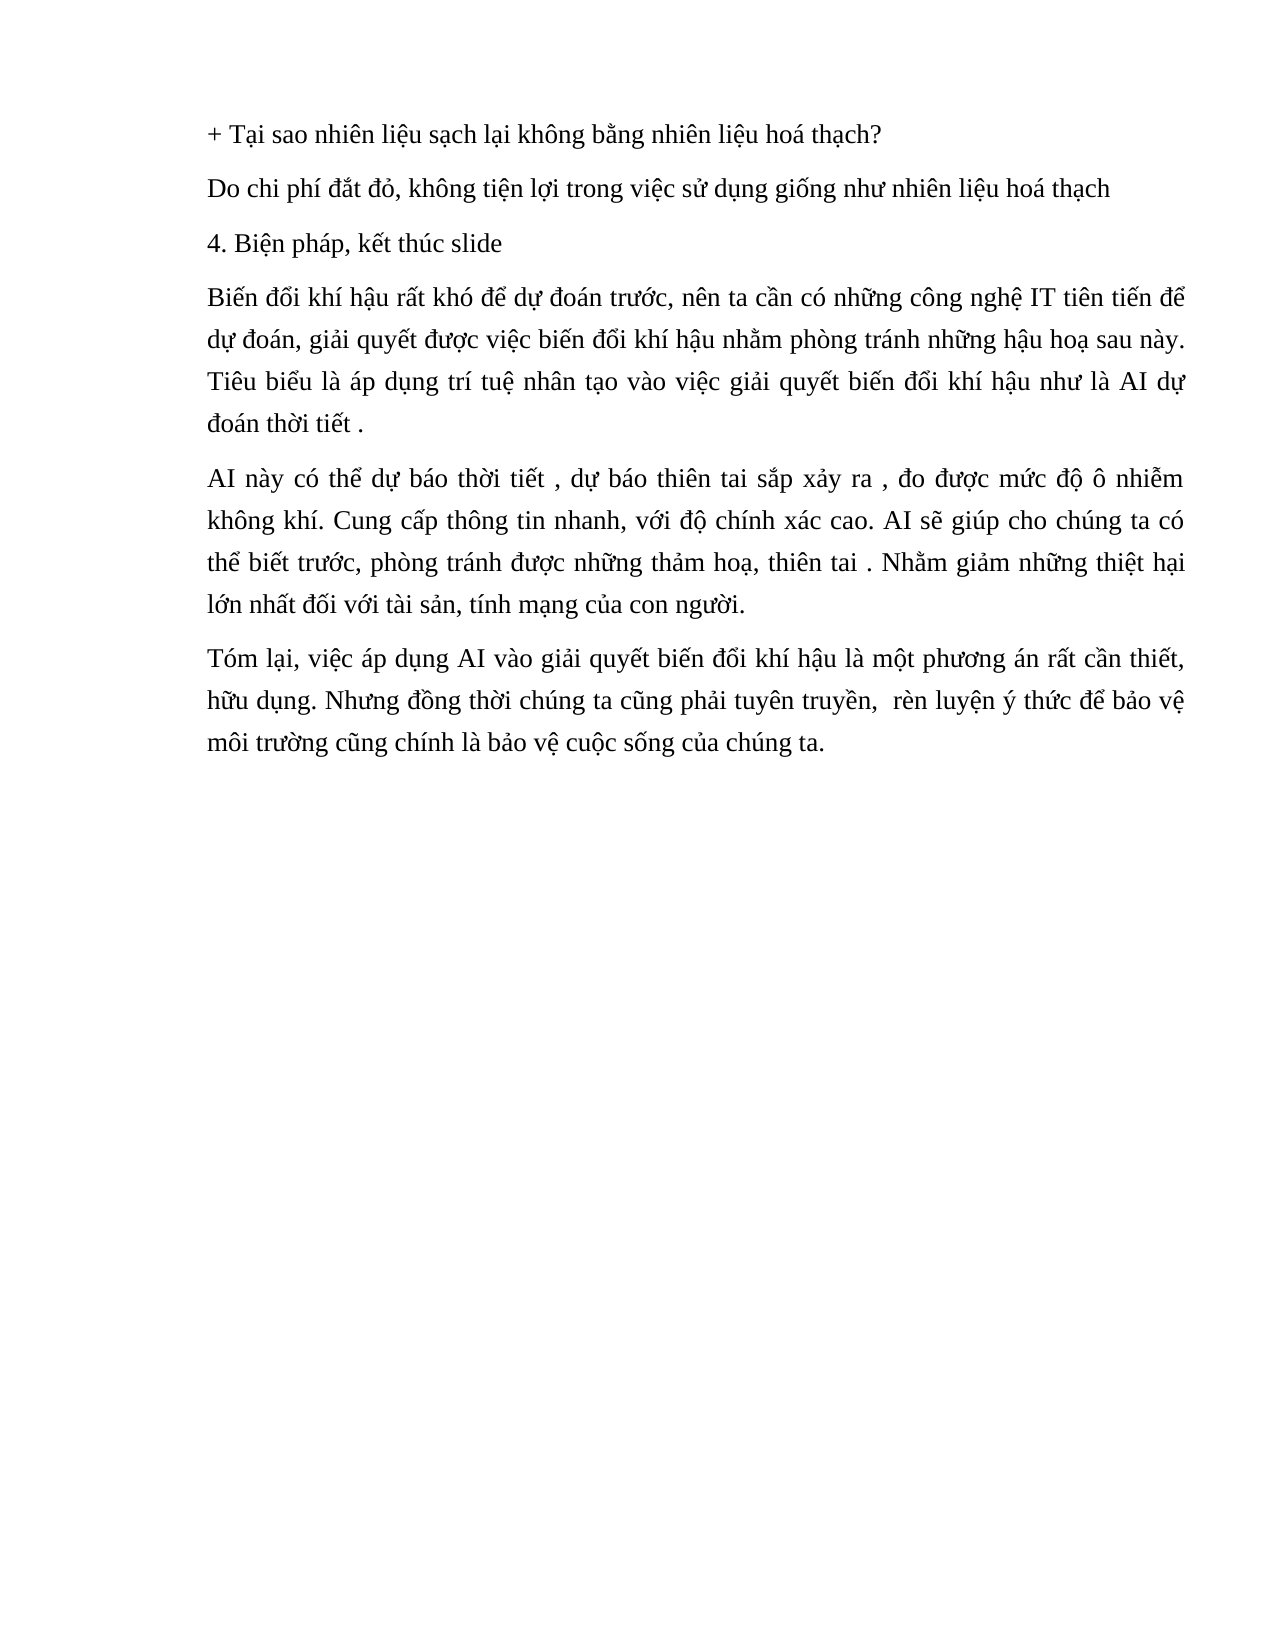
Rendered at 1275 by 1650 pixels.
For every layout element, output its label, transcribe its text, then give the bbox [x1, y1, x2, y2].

text AI này có thể dự báo thời tiết , dự báo thiên tai sắp xảy ra , đo được mức độ ô nhiễm không khí. Cung cấp thông tin nhanh, với độ chính xác cao. AI sẽ giúp cho chúng ta có thể biết trước, phòng tránh được những thảm hoạ, thiên tai . Nhằm giảm những thiệt hại lớn nhất đối với tài sản, tính mạng của con người. [207, 462, 1186, 619]
text + Tại sao nhiên liệu sạch lại không bằng nhiên liệu hoá thạch? [207, 118, 1186, 149]
text Tóm lại, việc áp dụng AI vào giải quyết biến đổi khí hậu là một phương án rất cần thiết, hữu dụng. Nhưng đồng thời chúng ta cũng phải tuyên truyền, rèn luyện ý thức để bảo vệ môi trường cũng chính là bảo vệ cuộc sống của chúng ta. [207, 642, 1186, 757]
text Biến đổi khí hậu rất khó để dự đoán trước, nên ta cần có những công nghệ IT tiên tiến để dự đoán, giải quyết được việc biến đổi khí hậu nhằm phòng tránh những hậu hoạ sau này. Tiêu biểu là áp dụng trí tuệ nhân tạo vào việc giải quyết biến đổi khí hậu như là AI dự đoán thời tiết . [207, 282, 1186, 439]
text 4. Biện pháp, kết thúc slide [207, 227, 1186, 258]
text Do chi phí đắt đỏ, không tiện lợi trong việc sử dụng giống như nhiên liệu hoá thạch [207, 173, 1186, 204]
